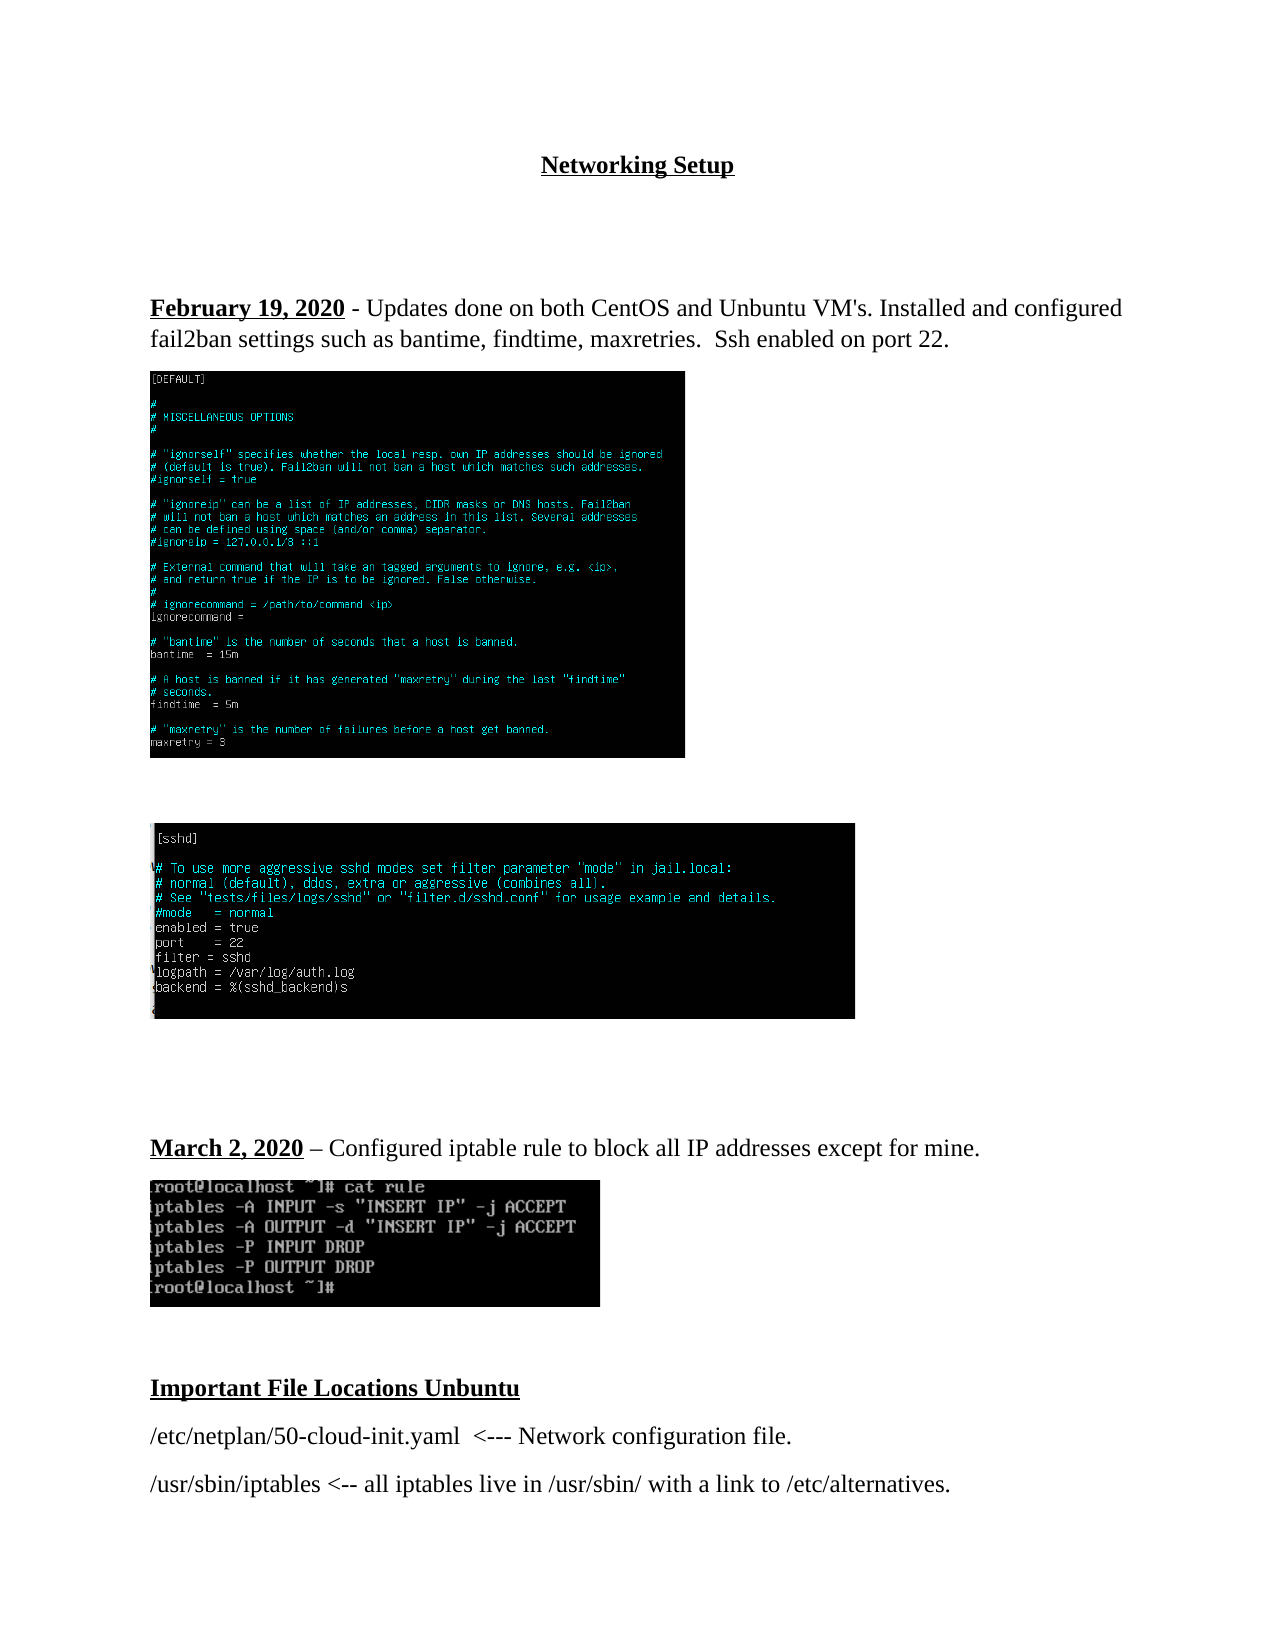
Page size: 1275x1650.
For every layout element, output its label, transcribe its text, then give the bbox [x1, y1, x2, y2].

picture [150, 823, 855, 1019]
text March 2, 2020 – Configured iptable rule to block all IP addresses except for mine. [150, 1133, 1125, 1162]
picture [150, 1180, 600, 1307]
text /usr/sbin/iptables <-- all iptables live in /usr/sbin/ with a link to /etc/alternatives. [150, 1469, 1125, 1498]
text Important File Locations Unbuntu [150, 1373, 1125, 1402]
picture [150, 371, 686, 758]
text /etc/netplan/50-cloud-init.yaml <--- Network configuration file. [150, 1421, 1125, 1450]
text February 19, 2020 - Updates done on both CentOS and Unbuntu VM's. Installed and configured fail2ban settings such as bantime, findtime, maxretries. Ssh enabled on port 22. [150, 293, 1125, 353]
text Networking Setup [150, 150, 1125, 179]
